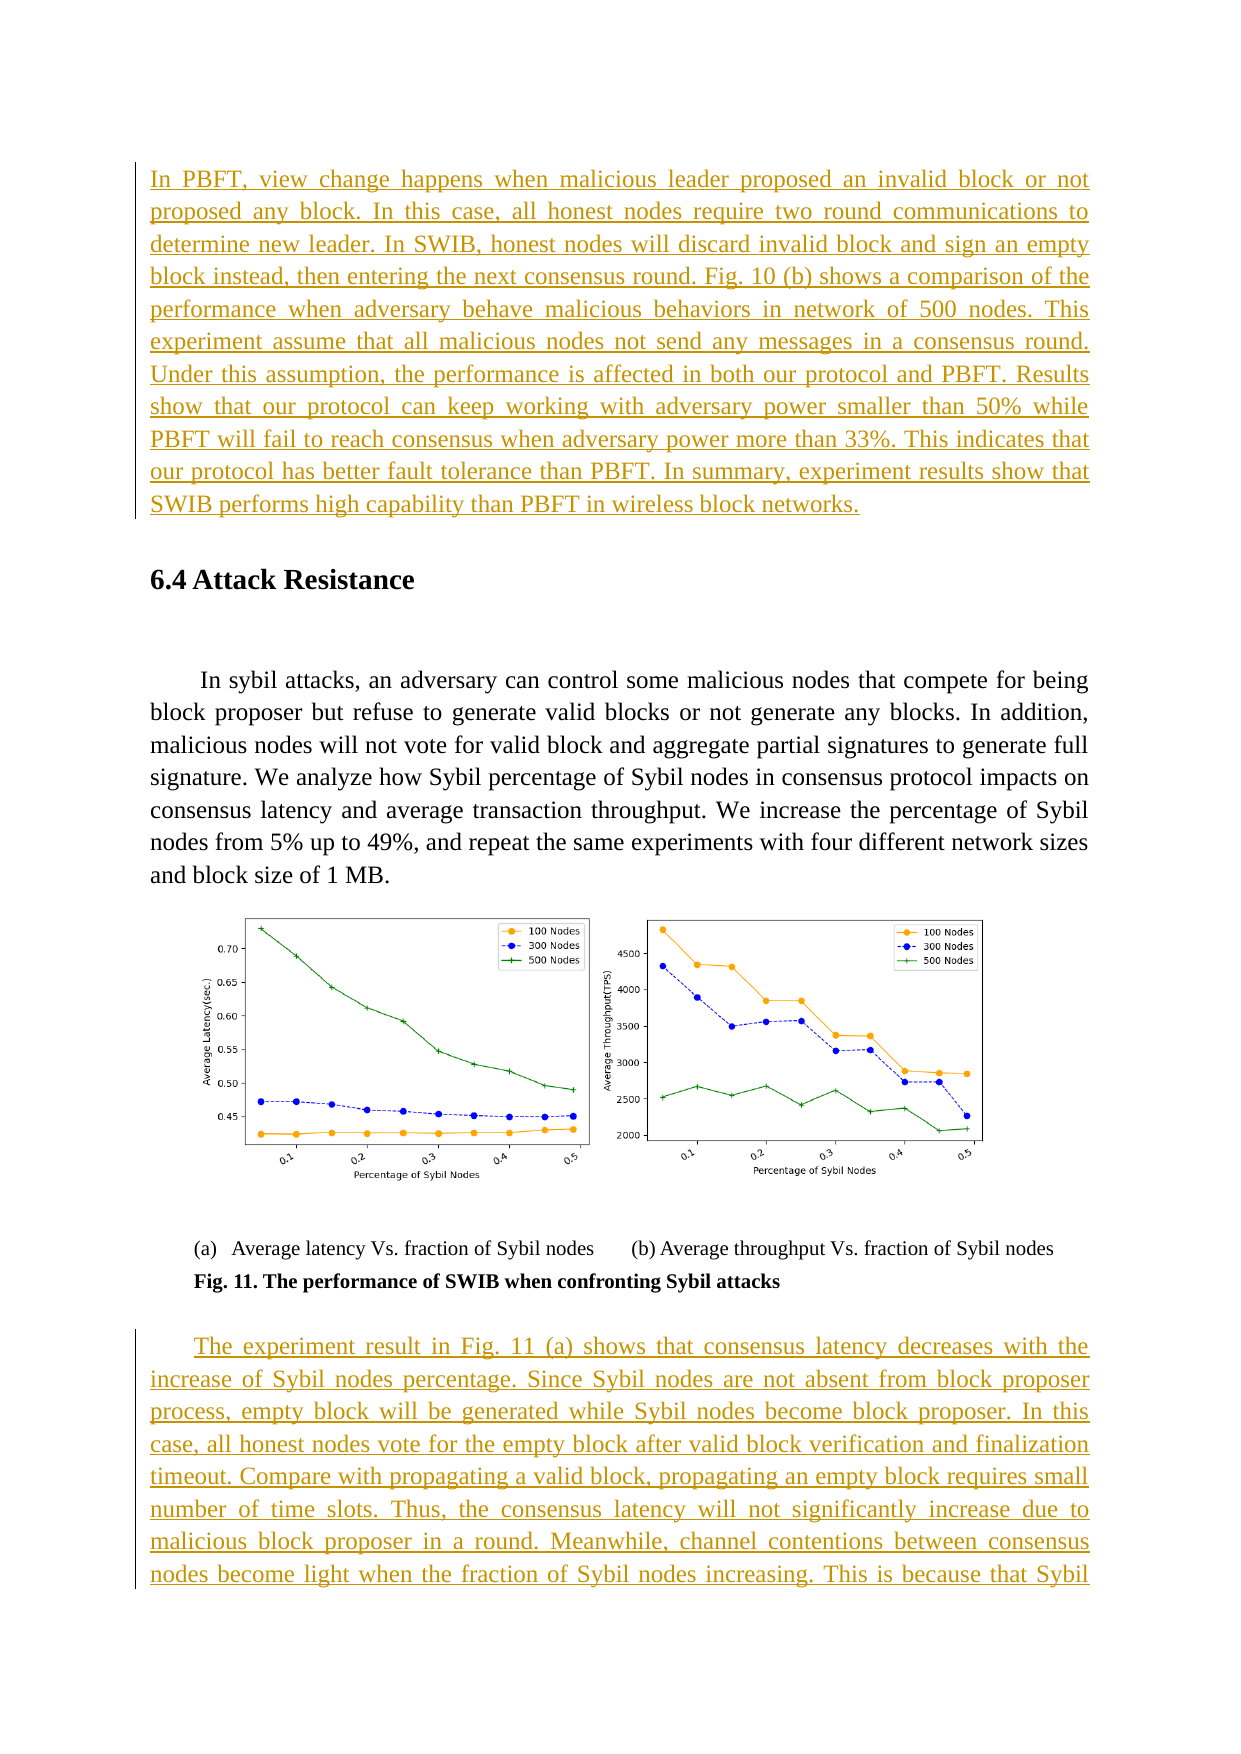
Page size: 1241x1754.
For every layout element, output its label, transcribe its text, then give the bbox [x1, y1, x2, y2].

text Fig. 11. The performance of SWIB when confronting Sybil attacks [150, 1264, 1090, 1297]
list Average latency Vs. fraction of Sybil nodes (b) Average throughput Vs. fraction of Sybil nodes [194, 1232, 1090, 1264]
picture [193, 906, 990, 1187]
text In sybil attacks, an adversary can control some malicious nodes that compete for being block proposer but refuse to generate valid blocks or not generate any blocks. In addition, malicious nodes will not vote for valid block and aggregate partial signatures to generate full signature. We analyze how Sybil percentage of Sybil nodes in consensus protocol impacts on consensus latency and average transaction throughput. We increase the percentage of Sybil nodes from 5% up to 49%, and repeat the same experiments with four different network sizes and block size of 1 MB. [150, 663, 1090, 891]
subtitle 6.4 Attack Resistance [150, 547, 1090, 612]
